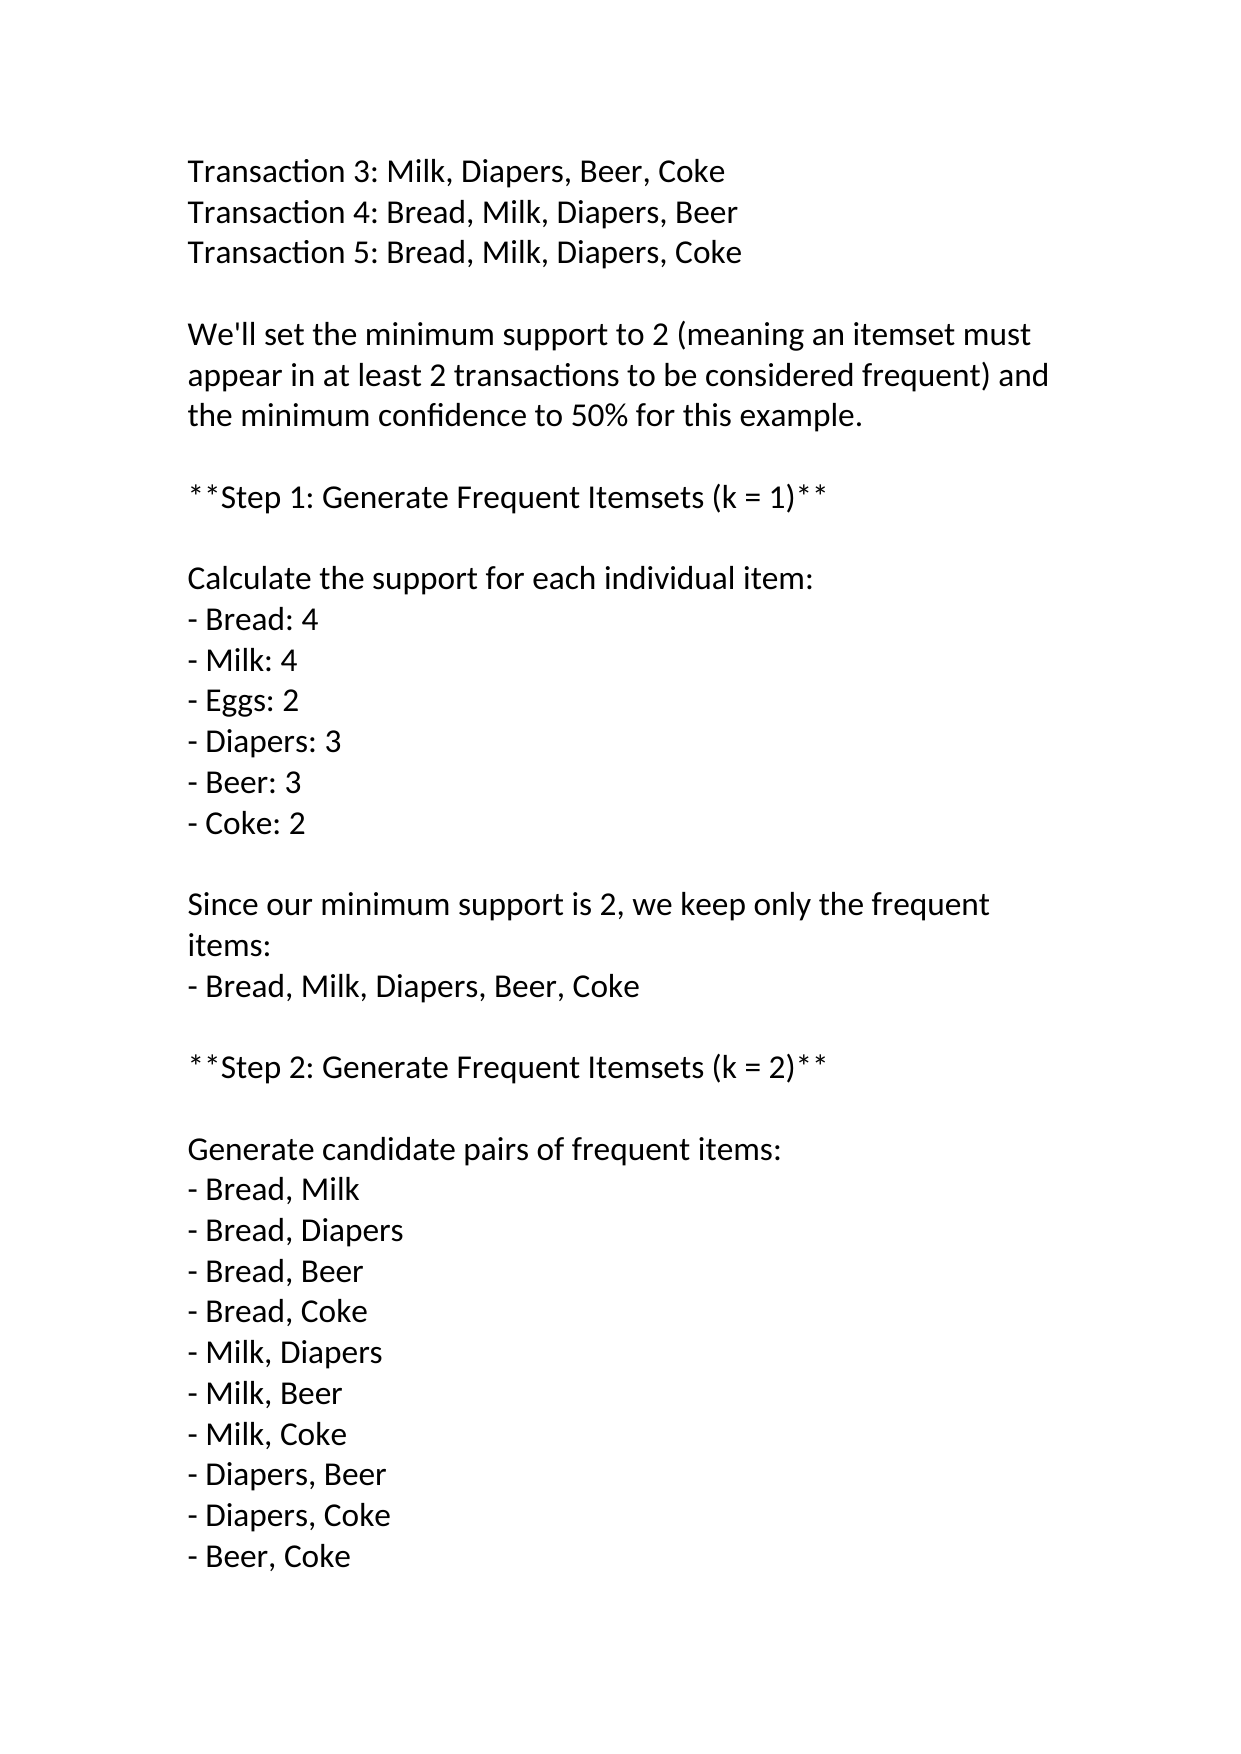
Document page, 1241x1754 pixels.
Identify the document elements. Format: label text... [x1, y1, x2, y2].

list - Milk: 4 [187, 639, 1053, 679]
list - Milk, Beer [187, 1372, 1053, 1413]
list - Bread, Milk, Diapers, Beer, Coke [187, 964, 1053, 1005]
list - Diapers, Coke [187, 1494, 1053, 1535]
list - Bread, Coke [187, 1290, 1053, 1331]
list - Bread, Diapers [187, 1209, 1053, 1250]
list - Eggs: 2 [187, 679, 1053, 720]
list Since our minimum support is 2, we keep only the frequent items: [187, 883, 1053, 964]
list Transaction 3: Milk, Diapers, Beer, Coke [187, 150, 1053, 191]
list Generate candidate pairs of frequent items: [187, 1127, 1053, 1168]
list **Step 1: Generate Frequent Itemsets (k = 1)** [187, 476, 1053, 517]
list - Beer: 3 [187, 761, 1053, 802]
list Calculate the support for each individual item: [187, 557, 1053, 598]
list - Diapers, Beer [187, 1453, 1053, 1494]
list - Beer, Coke [187, 1535, 1053, 1576]
list We'll set the minimum support to 2 (meaning an itemset must appear in at least 2 transactions to be considered frequent) and the minimum confidence to 50% for this example. [187, 313, 1053, 435]
list - Bread: 4 [187, 598, 1053, 639]
list - Milk, Coke [187, 1413, 1053, 1453]
list Transaction 4: Bread, Milk, Diapers, Beer [187, 191, 1053, 231]
list - Milk, Diapers [187, 1331, 1053, 1372]
list - Coke: 2 [187, 802, 1053, 842]
list Transaction 5: Bread, Milk, Diapers, Coke [187, 231, 1053, 272]
list - Bread, Beer [187, 1250, 1053, 1290]
list - Diapers: 3 [187, 720, 1053, 761]
list **Step 2: Generate Frequent Itemsets (k = 2)** [187, 1046, 1053, 1087]
list - Bread, Milk [187, 1168, 1053, 1209]
